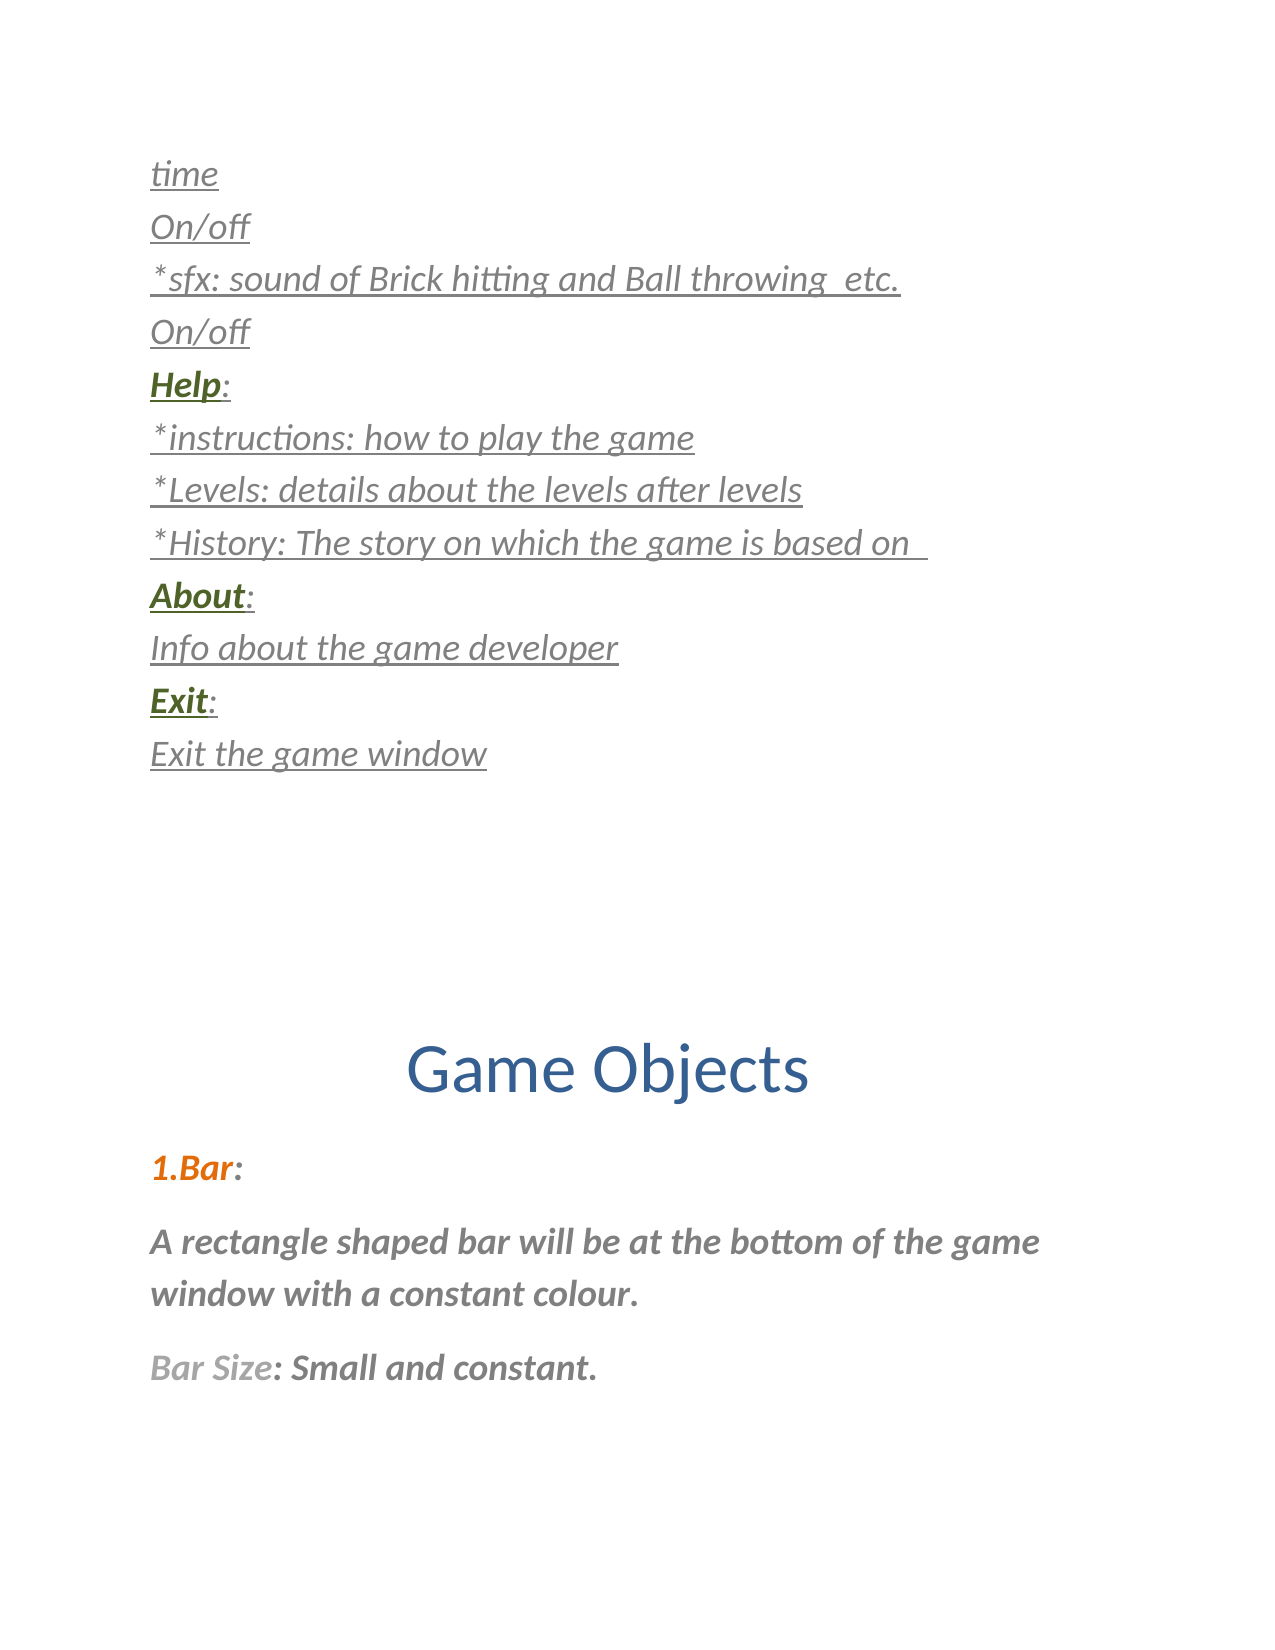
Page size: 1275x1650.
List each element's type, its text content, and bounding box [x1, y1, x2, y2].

text 1.Bar: [150, 1144, 1125, 1190]
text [150, 150, 1125, 776]
text A rectangle shaped bar will be at the bottom of the game window with a constant colour. [150, 1218, 1125, 1316]
text Bar Size: Small and constant. [150, 1344, 1125, 1390]
text Game Objects [150, 1024, 1125, 1110]
